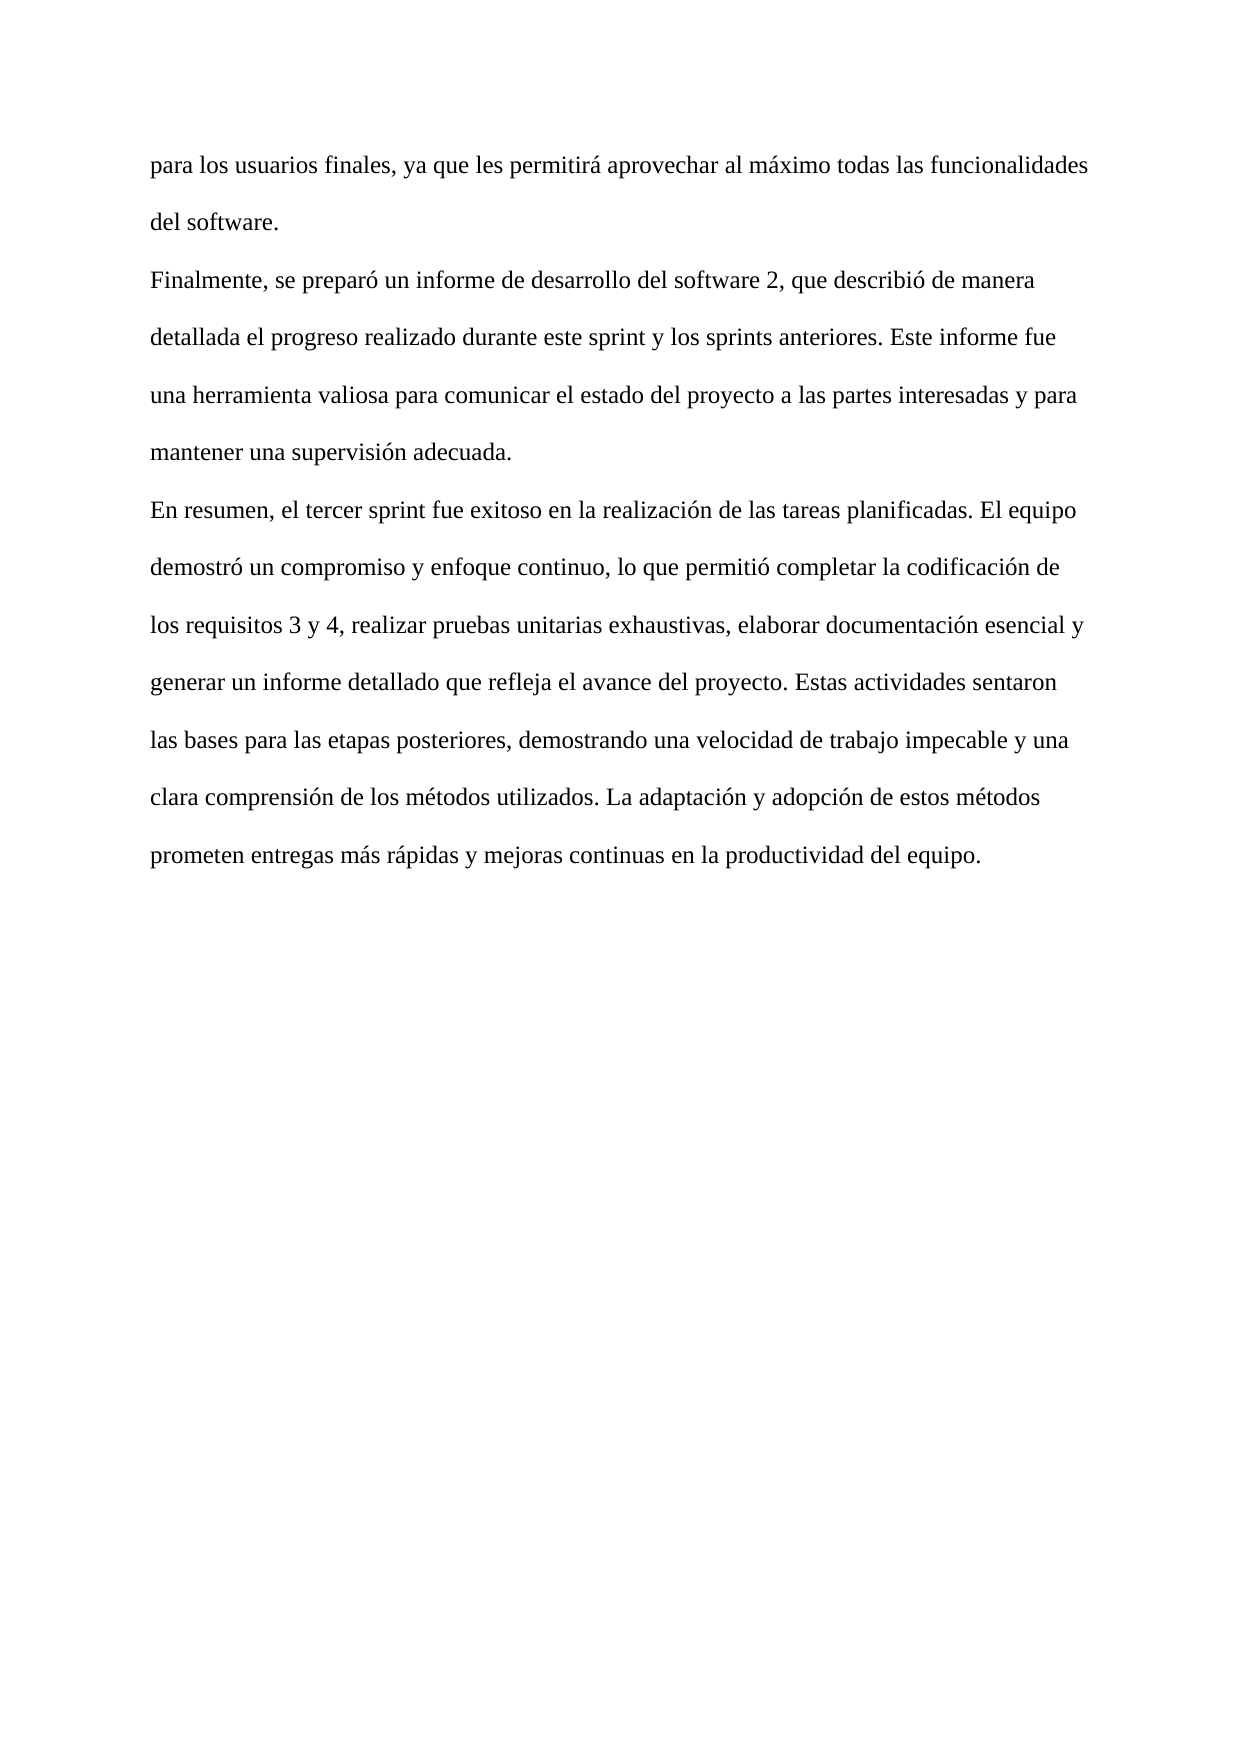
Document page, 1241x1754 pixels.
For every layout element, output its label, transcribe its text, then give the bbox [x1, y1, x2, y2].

text Finalmente, se preparó un informe de desarrollo del software 2, que describió de manera detallada el progreso realizado durante este sprint y los sprints anteriores. Este informe fue una herramienta valiosa para comunicar el estado del proyecto a las partes interesadas y para mantener una supervisión adecuada. [150, 265, 1090, 466]
text En resumen, el tercer sprint fue exitoso en la realización de las tareas planificadas. El equipo demostró un compromiso y enfoque continuo, lo que permitió completar la codificación de los requisitos 3 y 4, realizar pruebas unitarias exhaustivas, elaborar documentación esencial y generar un informe detallado que refleja el avance del proyecto. Estas actividades sentaron las bases para las etapas posteriores, demostrando una velocidad de trabajo impecable y una clara comprensión de los métodos utilizados. La adaptación y adopción de estos métodos prometen entregas más rápidas y mejoras continuas en la productividad del equipo. [150, 495, 1090, 869]
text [150, 150, 1090, 236]
